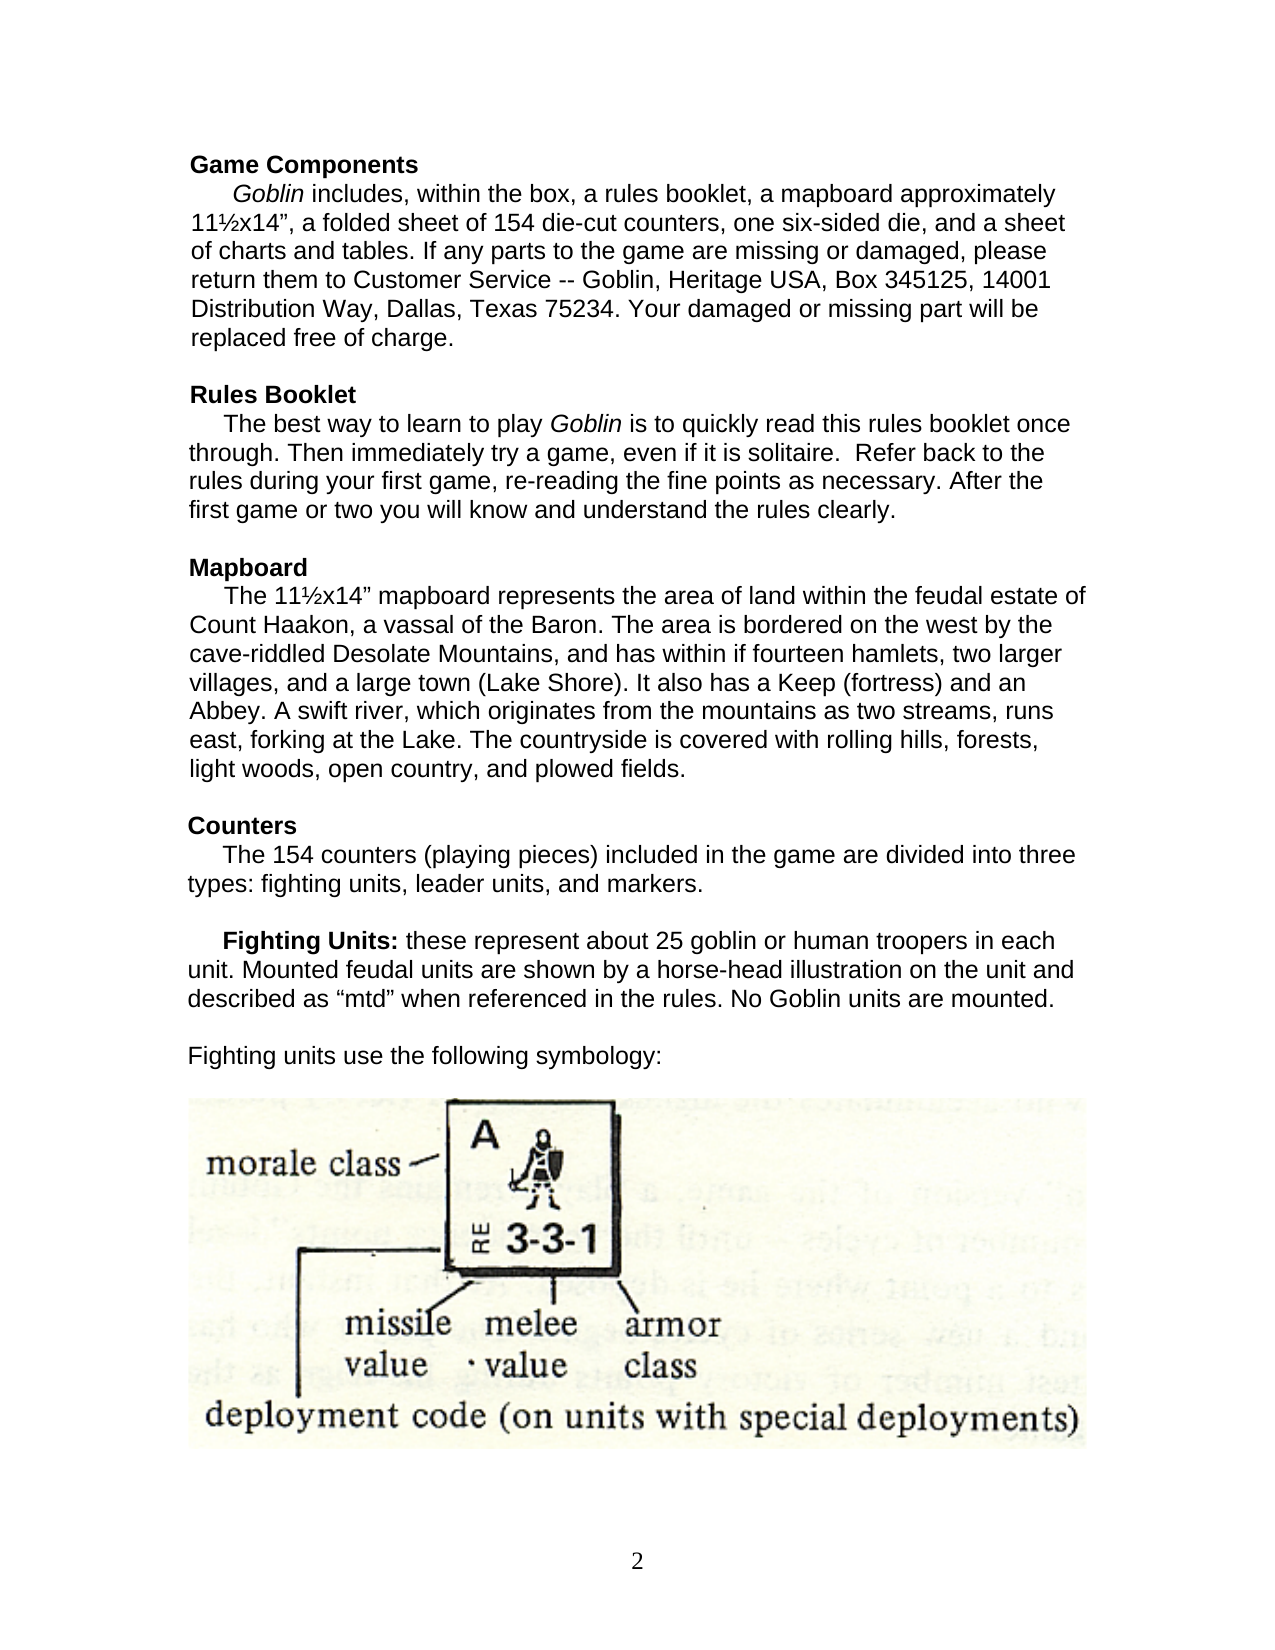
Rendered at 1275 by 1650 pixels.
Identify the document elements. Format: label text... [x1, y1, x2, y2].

text Fighting Units: these represent about 25 goblin or human troopers in each unit. Mounted feudal units are shown by a horse-head illustration on the unit and described as “mtd” when referenced in the rules. No Goblin units are mounted. [187, 926, 1087, 1012]
text Mapboard [188, 552, 1087, 581]
text Fighting units use the following symbology: [187, 1041, 1087, 1070]
picture [188, 1098, 1087, 1449]
text Rules Booklet [189, 380, 1087, 409]
text Game Components [189, 150, 1087, 179]
text Counters [187, 811, 1087, 840]
text The 154 counters (playing pieces) included in the game are divided into three types: fighting units, leader units, and markers. [187, 840, 1087, 897]
text The best way to learn to play Goblin is to quickly read this rules booklet once through. Then immediately try a game, even if it is solitaire. Refer back to the rules during your first game, re-reading the fine points as necessary. After the first game or two you will know and understand the rules clearly. [188, 409, 1087, 524]
text Goblin includes, within the box, a rules booklet, a mapboard approximately 11½x14”, a folded sheet of 154 die-cut counters, one six-sided die, and a sheet of charts and tables. If any parts to the game are missing or damaged, please return them to Customer Service -- Goblin, Heritage USA, Box 345125, 14001 Distribution Way, Dallas, Texas 75234. Your damaged or missing part will be replaced free of charge. [191, 179, 1087, 351]
text The 11½x14” mapboard represents the area of land within the feudal estate of Count Haakon, a vassal of the Baron. The area is bordered on the west by the cave-riddled Desolate Mountains, and has within if fourteen hamlets, two larger villages, and a large town (Lake Shore). It also has a Keep (fortress) and an Abbey. A swift river, which originates from the mountains as two streams, runs east, forking at the Lake. The countryside is covered with rolling hills, forests, light woods, open country, and plowed fields. [189, 581, 1087, 782]
